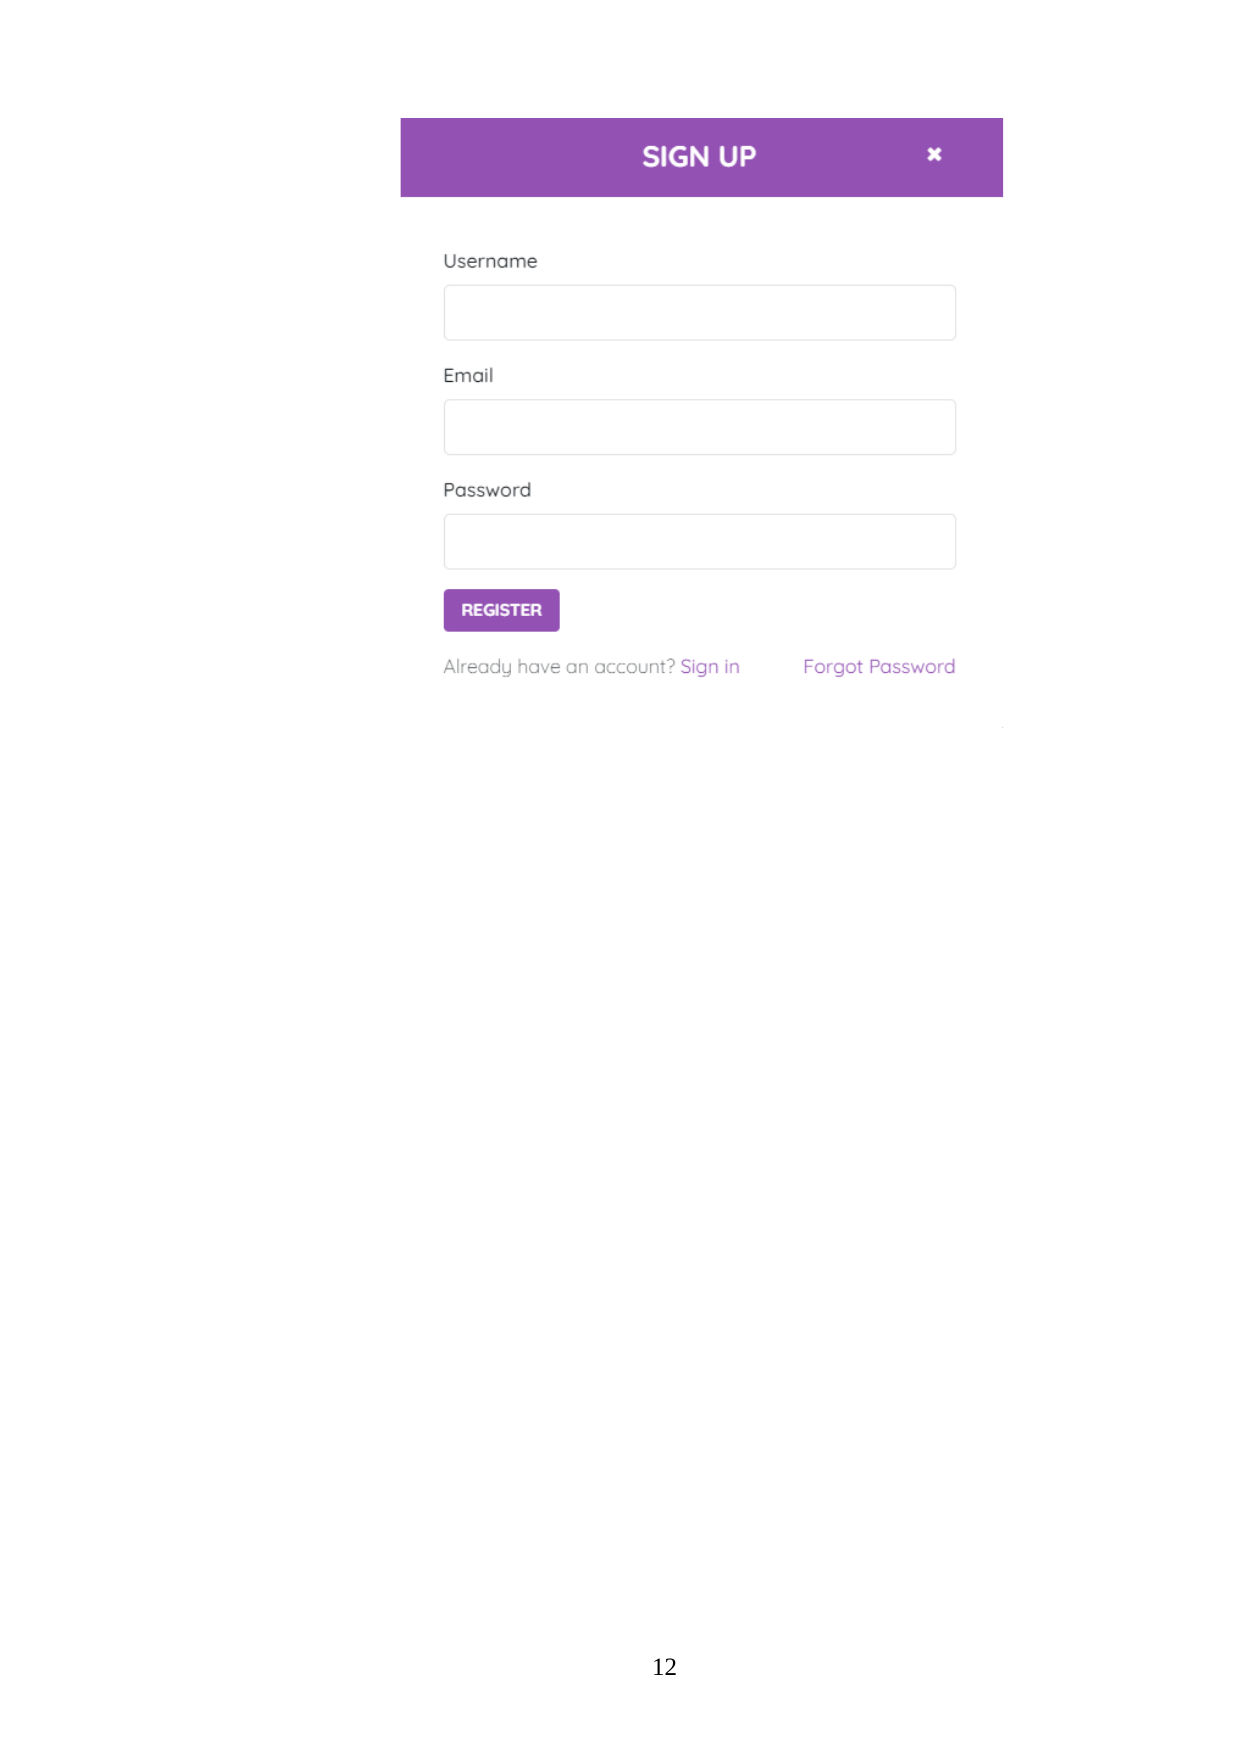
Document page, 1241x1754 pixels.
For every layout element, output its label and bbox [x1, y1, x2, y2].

picture [400, 118, 1004, 728]
